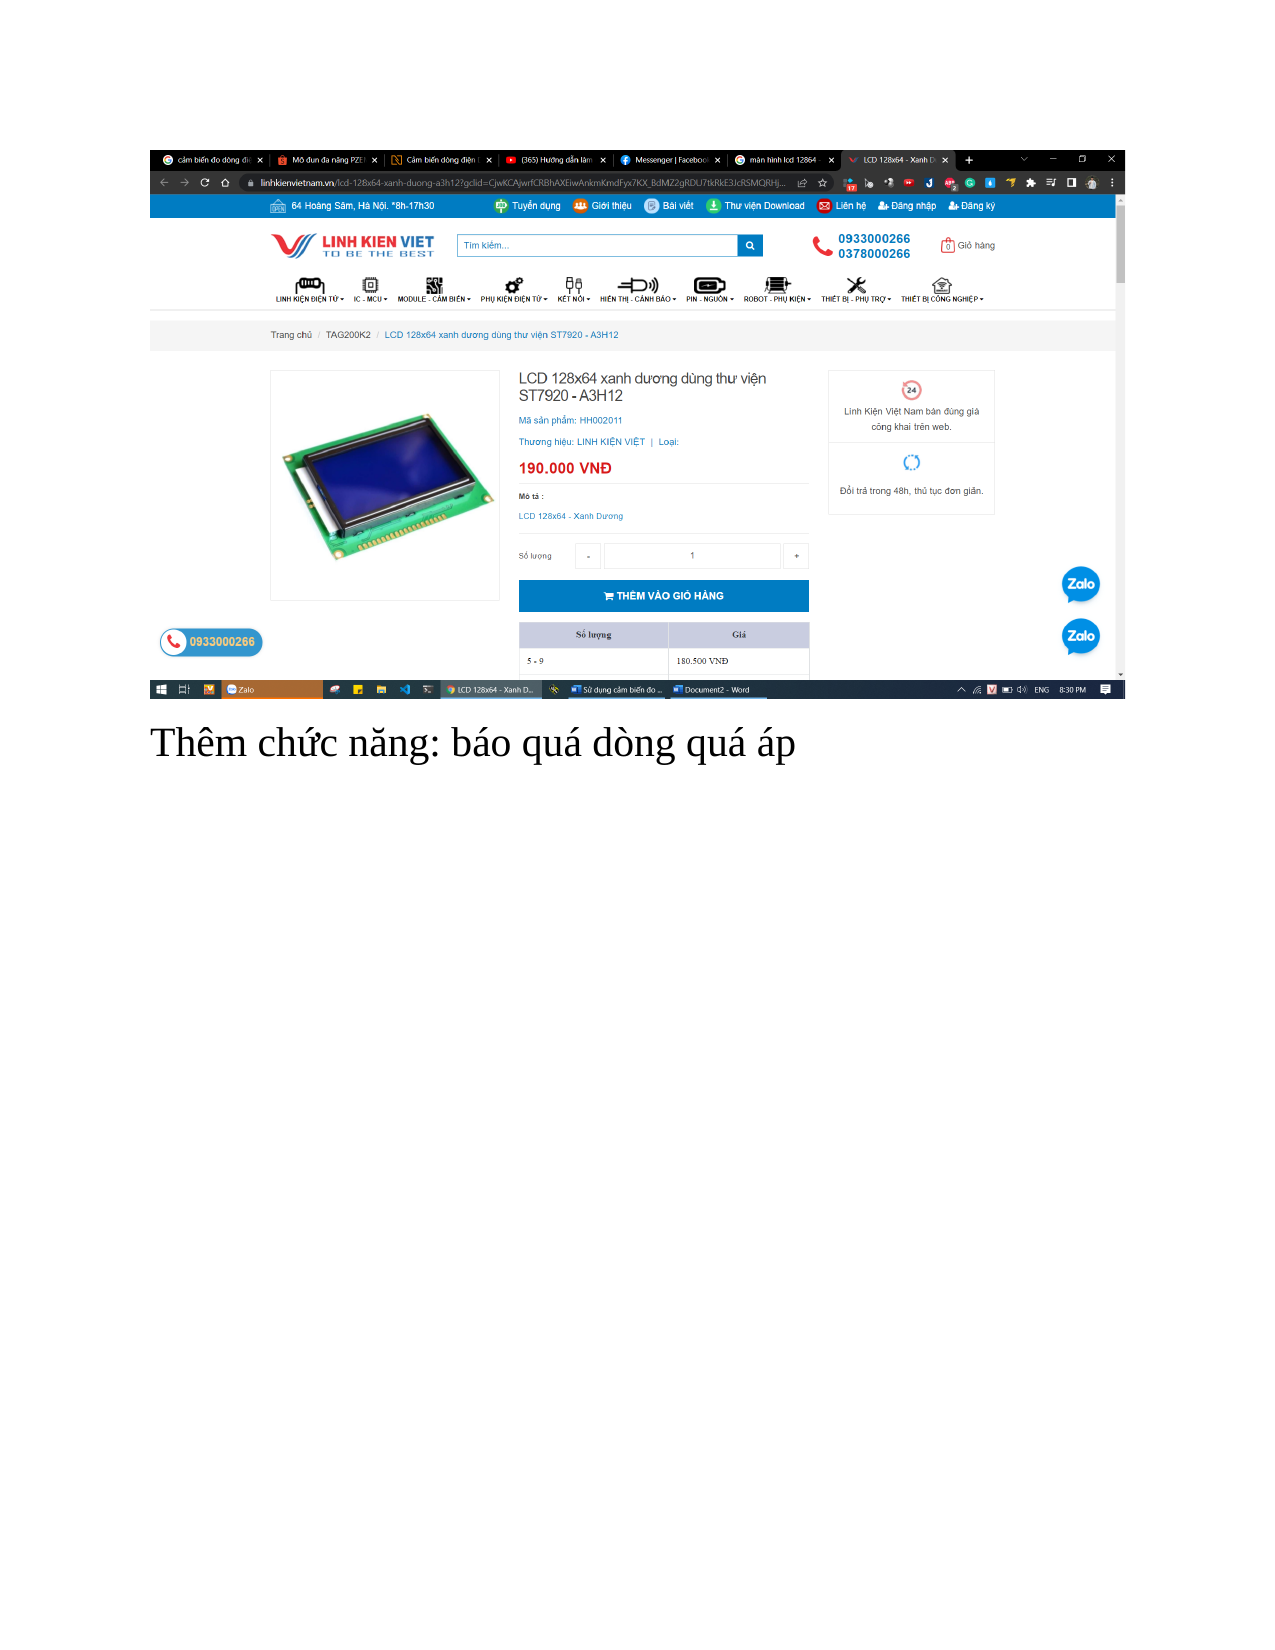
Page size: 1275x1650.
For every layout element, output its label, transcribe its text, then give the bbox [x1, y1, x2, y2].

text Thêm chức năng: báo quá dòng quá áp [150, 717, 1125, 765]
picture [150, 150, 1125, 699]
